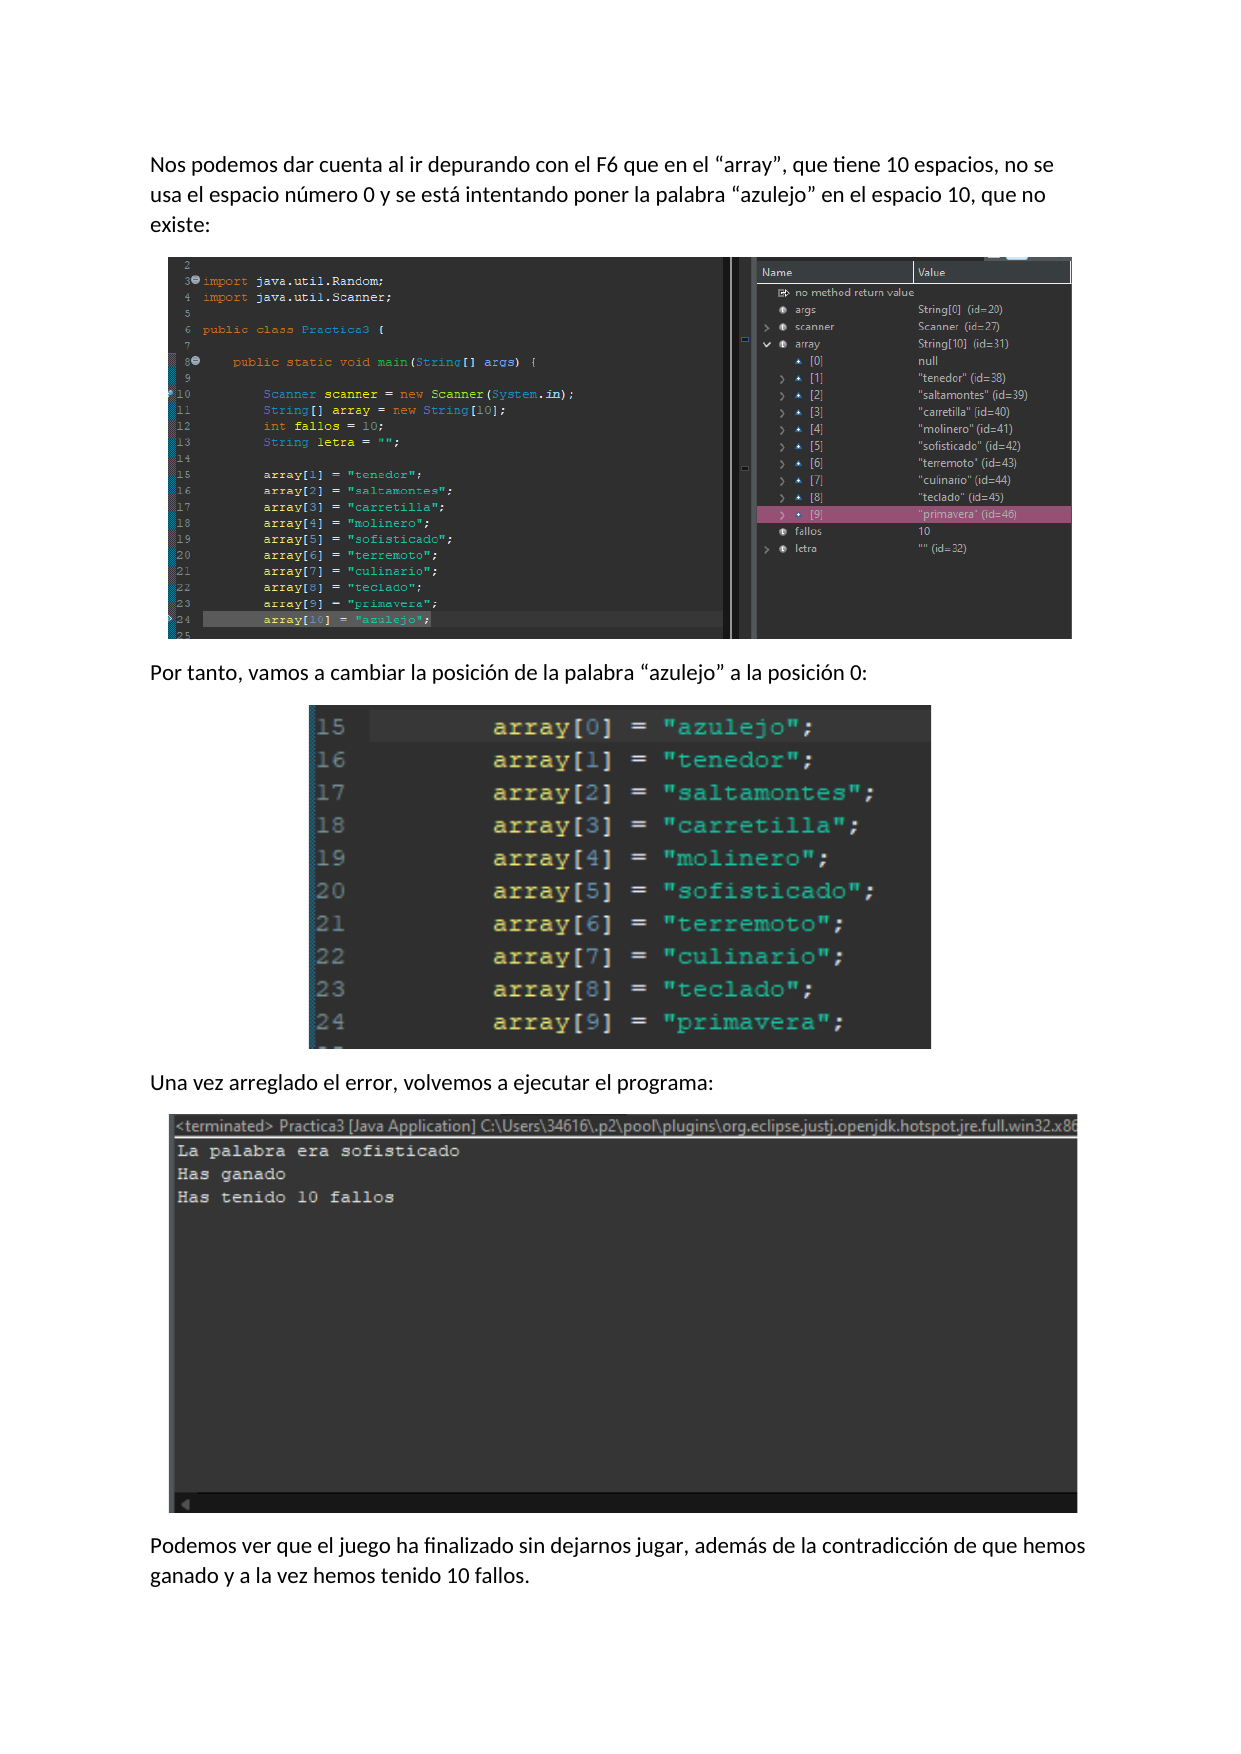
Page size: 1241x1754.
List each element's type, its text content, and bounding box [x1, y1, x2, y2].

text Nos podemos dar cuenta al ir depurando con el F6 que en el “array”, que tiene 10 espacios, no se usa el espacio número 0 y se está intentando poner la palabra “azulejo” en el espacio 10, que no existe: [150, 150, 1090, 238]
text Por tanto, vamos a cambiar la posición de la palabra “azulejo” a la posición 0: [150, 658, 1090, 686]
text Una vez arreglado el error, volvemos a ejecutar el programa: [150, 1068, 1090, 1096]
text Podemos ver que el juego ha finalizado sin dejarnos jugar, además de la contradicción de que hemos ganado y a la vez hemos tenido 10 fallos. [150, 1531, 1090, 1589]
